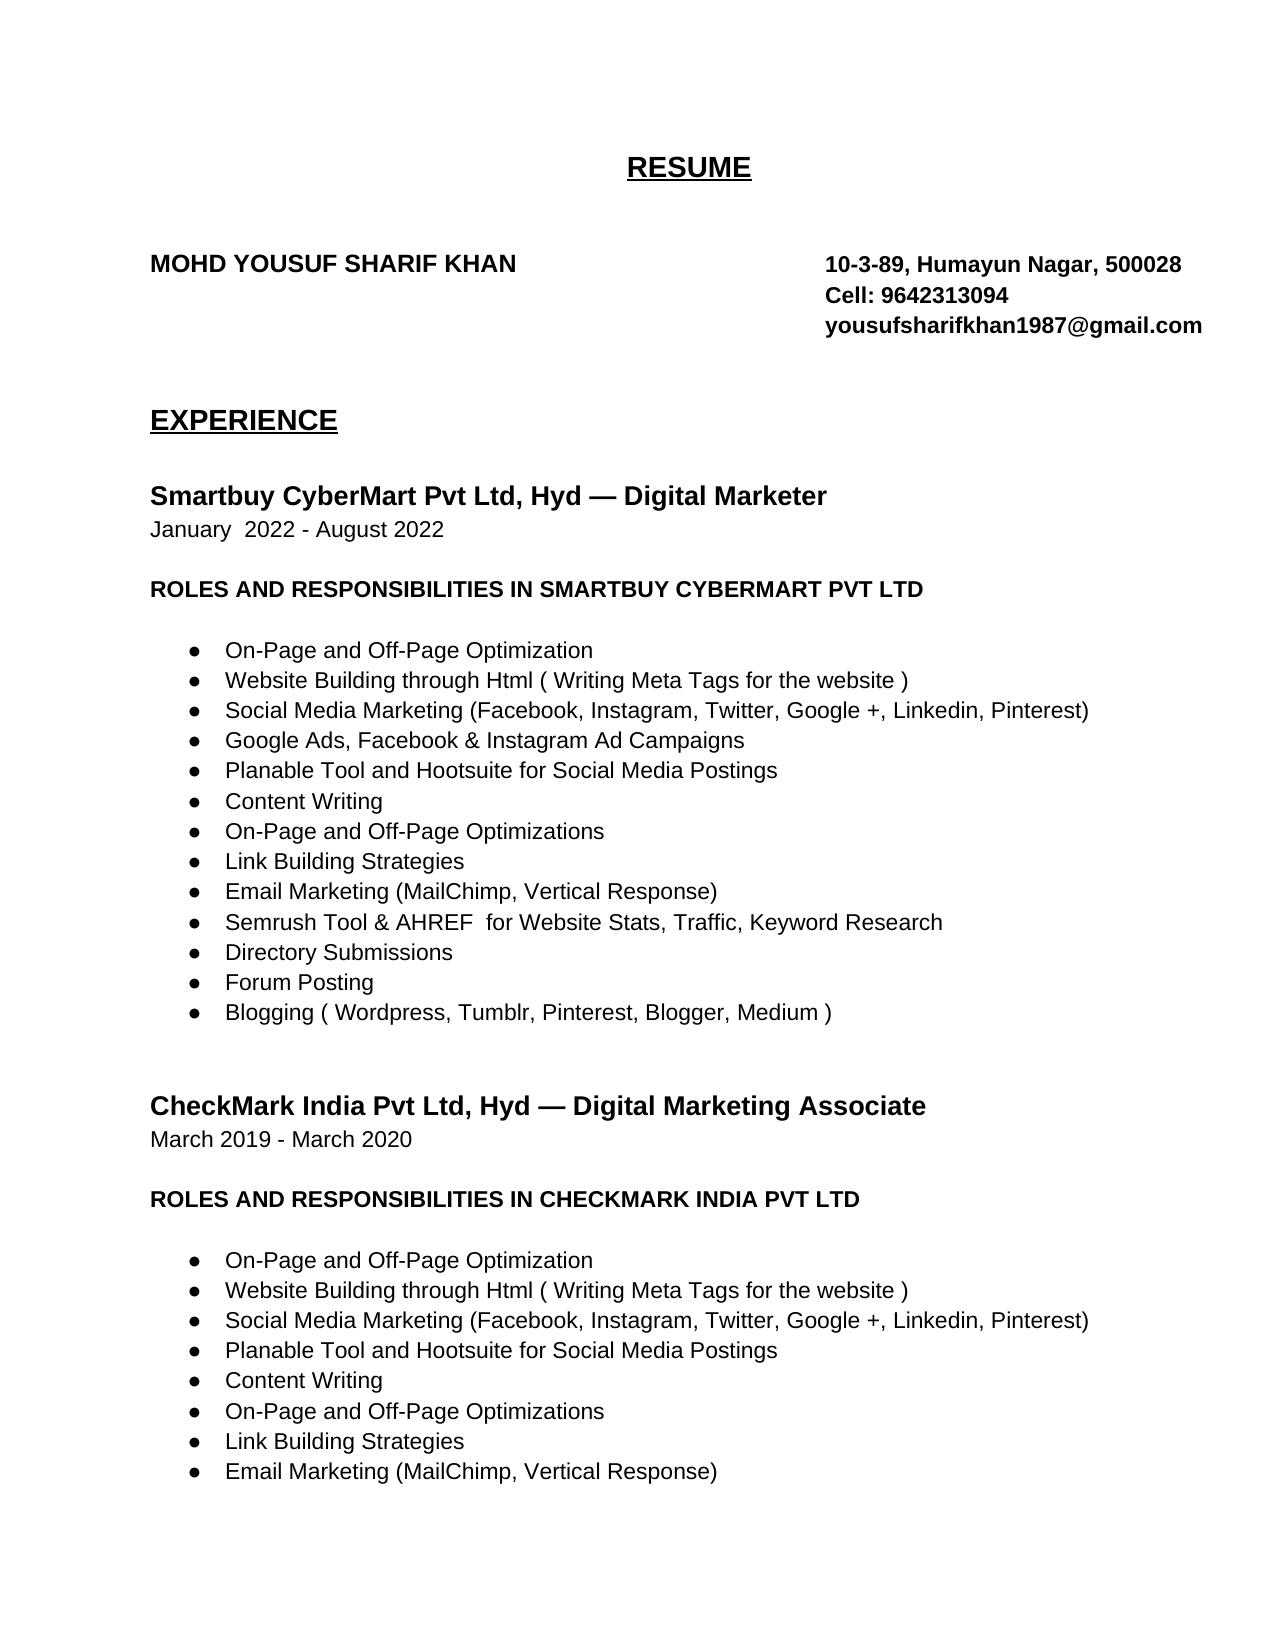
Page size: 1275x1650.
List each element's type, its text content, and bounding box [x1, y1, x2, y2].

list Link Building Strategies [187, 848, 1228, 874]
text January 2022 - August 2022 [150, 516, 1228, 542]
text RESUME [150, 150, 1228, 183]
list On-Page and Off-Page Optimizations [187, 1398, 1228, 1424]
text CheckMark India Pvt Ltd, Hyd — Digital Marketing Associate [150, 1090, 1228, 1121]
list Social Media Marketing (Facebook, Instagram, Twitter, Google +, Linkedin, Pinterest) [187, 697, 1228, 723]
list Website Building through Html ( Writing Meta Tags for the website ) [187, 1277, 1228, 1303]
list Content Writing [187, 1367, 1228, 1394]
text Smartbuy CyberMart Pvt Ltd, Hyd — Digital Marketer [150, 480, 1228, 511]
text yousufsharifkhan1987@gmail.com [750, 312, 1228, 338]
list Blogging ( Wordpress, Tumblr, Pinterest, Blogger, Medium ) [187, 999, 1228, 1026]
list On-Page and Off-Page Optimizations [187, 818, 1228, 844]
text MOHD YOUSUF SHARIF KHAN 10-3-89, Humayun Nagar, 500028 [150, 249, 1228, 278]
text Cell: 9642313094 [825, 282, 1228, 308]
list Content Writing [187, 788, 1228, 814]
list Planable Tool and Hootsuite for Social Media Postings [187, 1337, 1228, 1363]
list Directory Submissions [187, 939, 1228, 965]
list Google Ads, Facebook & Instagram Ad Campaigns [187, 727, 1228, 754]
list Semrush Tool & AHREF for Website Stats, Traffic, Keyword Research [187, 908, 1228, 935]
list Email Marketing (MailChimp, Vertical Response) [187, 1458, 1228, 1484]
list Email Marketing (MailChimp, Vertical Response) [187, 878, 1228, 905]
list Planable Tool and Hootsuite for Social Media Postings [187, 757, 1228, 784]
text EXPERIENCE [150, 403, 1228, 436]
list Link Building Strategies [187, 1428, 1228, 1454]
list Forum Posting [187, 969, 1228, 995]
list Website Building through Html ( Writing Meta Tags for the website ) [187, 667, 1228, 693]
list On-Page and Off-Page Optimization [187, 1247, 1228, 1273]
list Social Media Marketing (Facebook, Instagram, Twitter, Google +, Linkedin, Pinterest) [187, 1307, 1228, 1333]
text ROLES AND RESPONSIBILITIES IN SMARTBUY CYBERMART PVT LTD [150, 576, 1228, 603]
text March 2019 - March 2020 [150, 1126, 1228, 1152]
text ROLES AND RESPONSIBILITIES IN CHECKMARK INDIA PVT LTD [150, 1186, 1228, 1212]
list On-Page and Off-Page Optimization [187, 637, 1228, 663]
